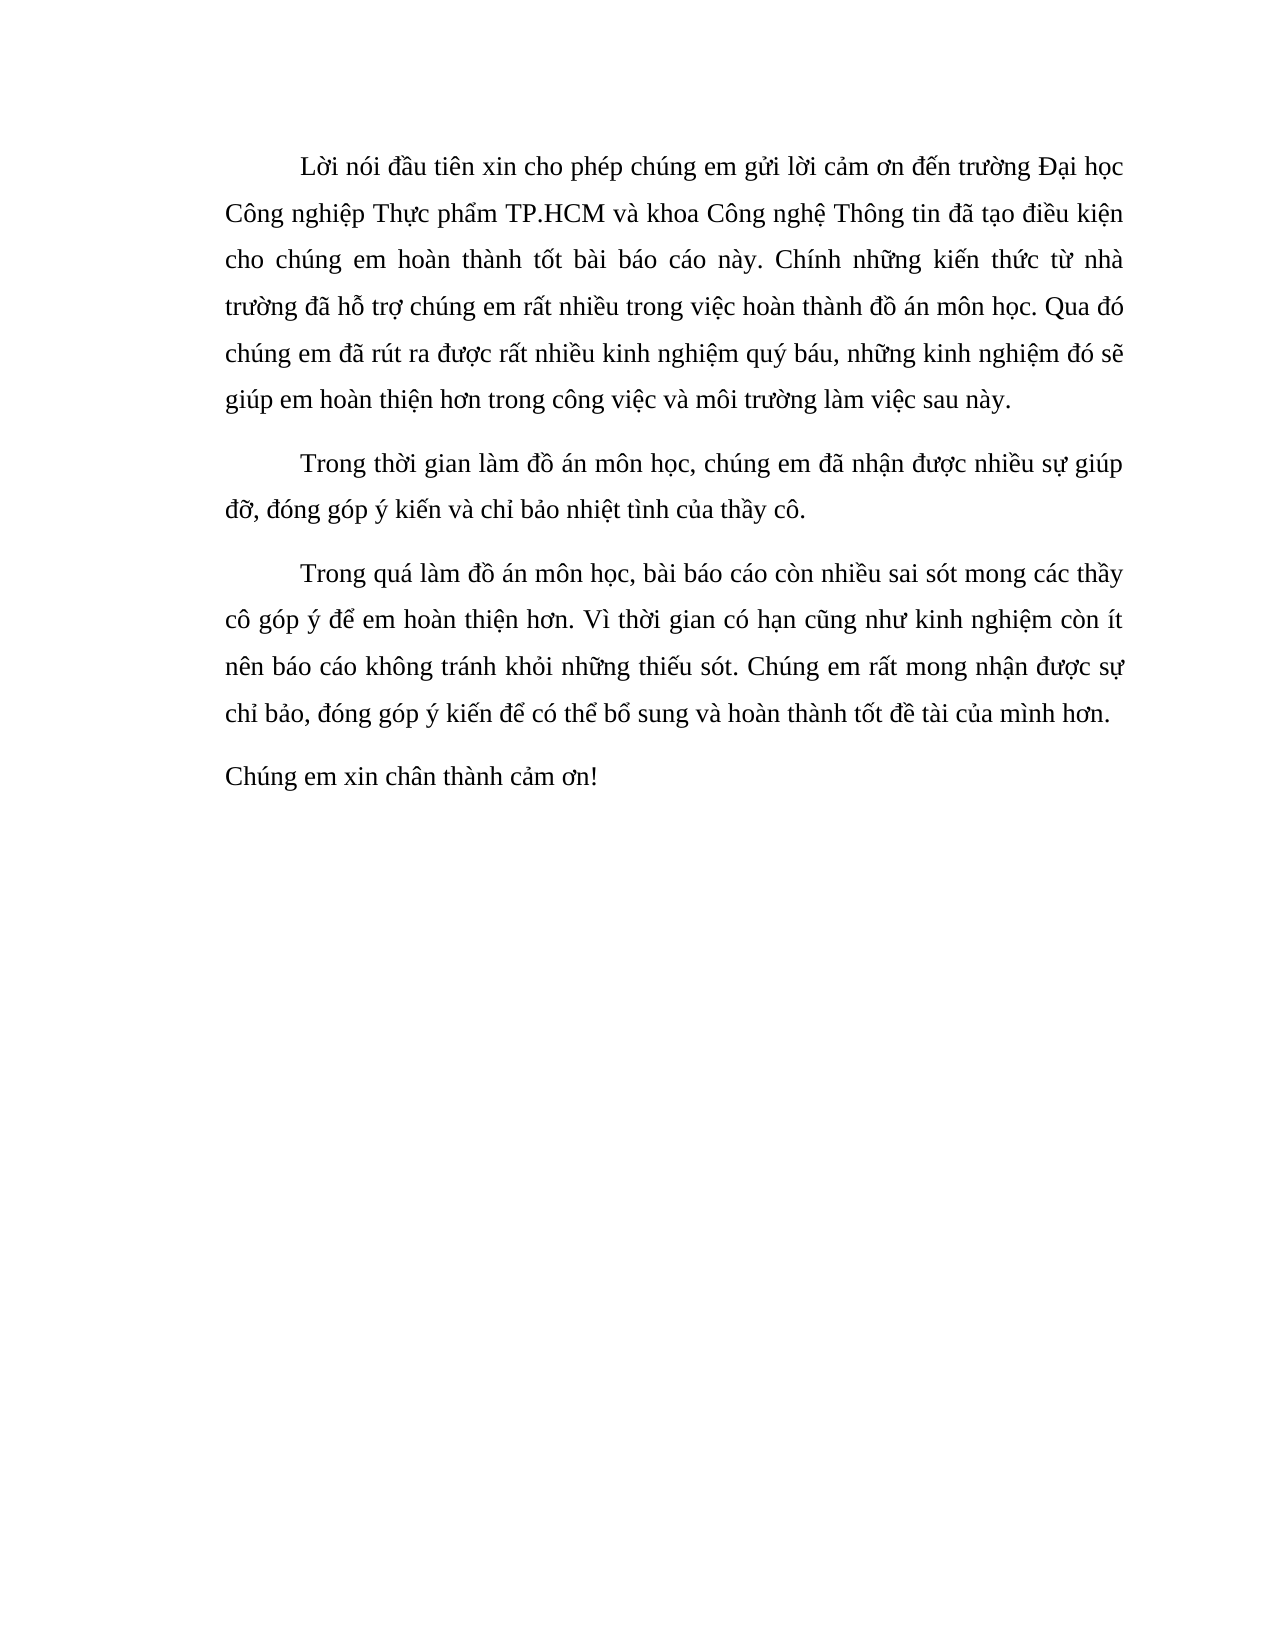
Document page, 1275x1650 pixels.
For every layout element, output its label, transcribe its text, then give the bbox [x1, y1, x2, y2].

text Trong thời gian làm đồ án môn học, chúng em đã nhận được nhiều sự giúp đỡ, đóng góp ý kiến và chỉ bảo nhiệt tình của thầy cô. [225, 447, 1125, 524]
text Trong quá làm đồ án môn học, bài báo cáo còn nhiều sai sót mong các thầy cô góp ý để em hoàn thiện hơn. Vì thời gian có hạn cũng như kinh nghiệm còn ít nên báo cáo không tránh khỏi những thiếu sót. Chúng em rất mong nhận được sự chỉ bảo, đóng góp ý kiến để có thể bổ sung và hoàn thành tốt đề tài của mình hơn. [225, 557, 1125, 728]
text Lời nói đầu tiên xin cho phép chúng em gửi lời cảm ơn đến trường Đại học Công nghiệp Thực phẩm TP.HCM và khoa Công nghệ Thông tin đã tạo điều kiện cho chúng em hoàn thành tốt bài báo cáo này. Chính những kiến thức từ nhà trường đã hỗ trợ chúng em rất nhiều trong việc hoàn thành đồ án môn học. Qua đó chúng em đã rút ra được rất nhiều kinh nghiệm quý báu, những kinh nghiệm đó sẽ giúp em hoàn thiện hơn trong công việc và môi trường làm việc sau này. [225, 150, 1125, 414]
text Chúng em xin chân thành cảm ơn! [225, 760, 1125, 791]
